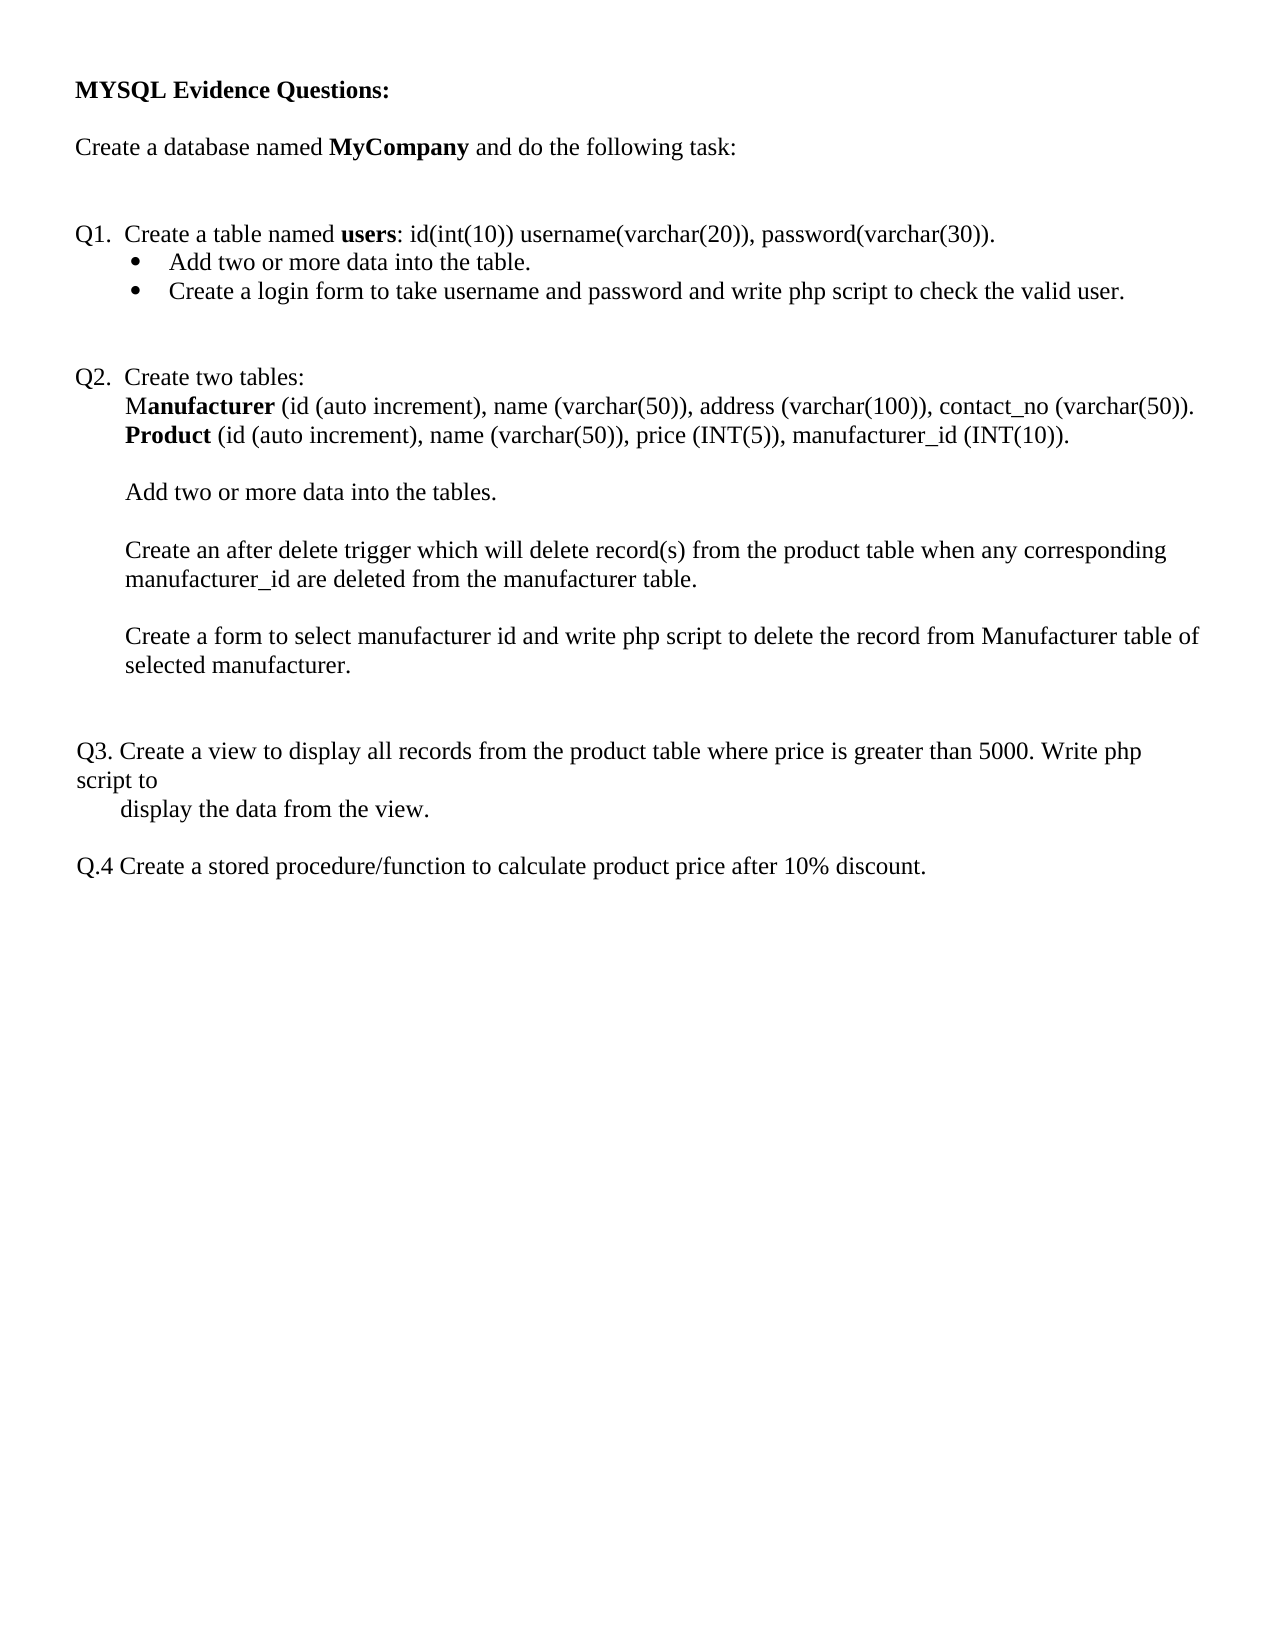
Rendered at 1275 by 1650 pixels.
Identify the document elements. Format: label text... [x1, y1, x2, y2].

text Q2. Create two tables: [75, 362, 1200, 391]
text Add two or more data into the tables. [75, 477, 1200, 506]
text MYSQL Evidence Questions: [75, 75, 1200, 104]
text selected manufacturer. [75, 650, 1200, 679]
text Q1. Create a table named users: id(int(10)) username(varchar(20)), password(varchar(30)). [75, 219, 1200, 247]
list Create a login form to take username and password and write php script to check the valid user. [131, 276, 1200, 305]
list Add two or more data into the table. [131, 247, 1200, 276]
text Q3. Create a view to display all records from the product table where price is greater than 5000. Write php script to [76, 736, 1200, 794]
text Create a form to select manufacturer id and write php script to delete the record from Manufacturer table of [75, 621, 1200, 650]
text display the data from the view. [76, 794, 1200, 822]
text Manufacturer (id (auto increment), name (varchar(50)), address (varchar(100)), contact_no (varchar(50)). [75, 391, 1200, 420]
text Product (id (auto increment), name (varchar(50)), price (INT(5)), manufacturer_id (INT(10)). [75, 420, 1200, 449]
text Create a database named MyCompany and do the following task: [75, 132, 1200, 161]
text Create an after delete trigger which will delete record(s) from the product table when any corresponding [75, 535, 1200, 564]
text Q.4 Create a stored procedure/function to calculate product price after 10% discount. [76, 851, 1200, 880]
text manufacturer_id are deleted from the manufacturer table. [75, 564, 1200, 592]
